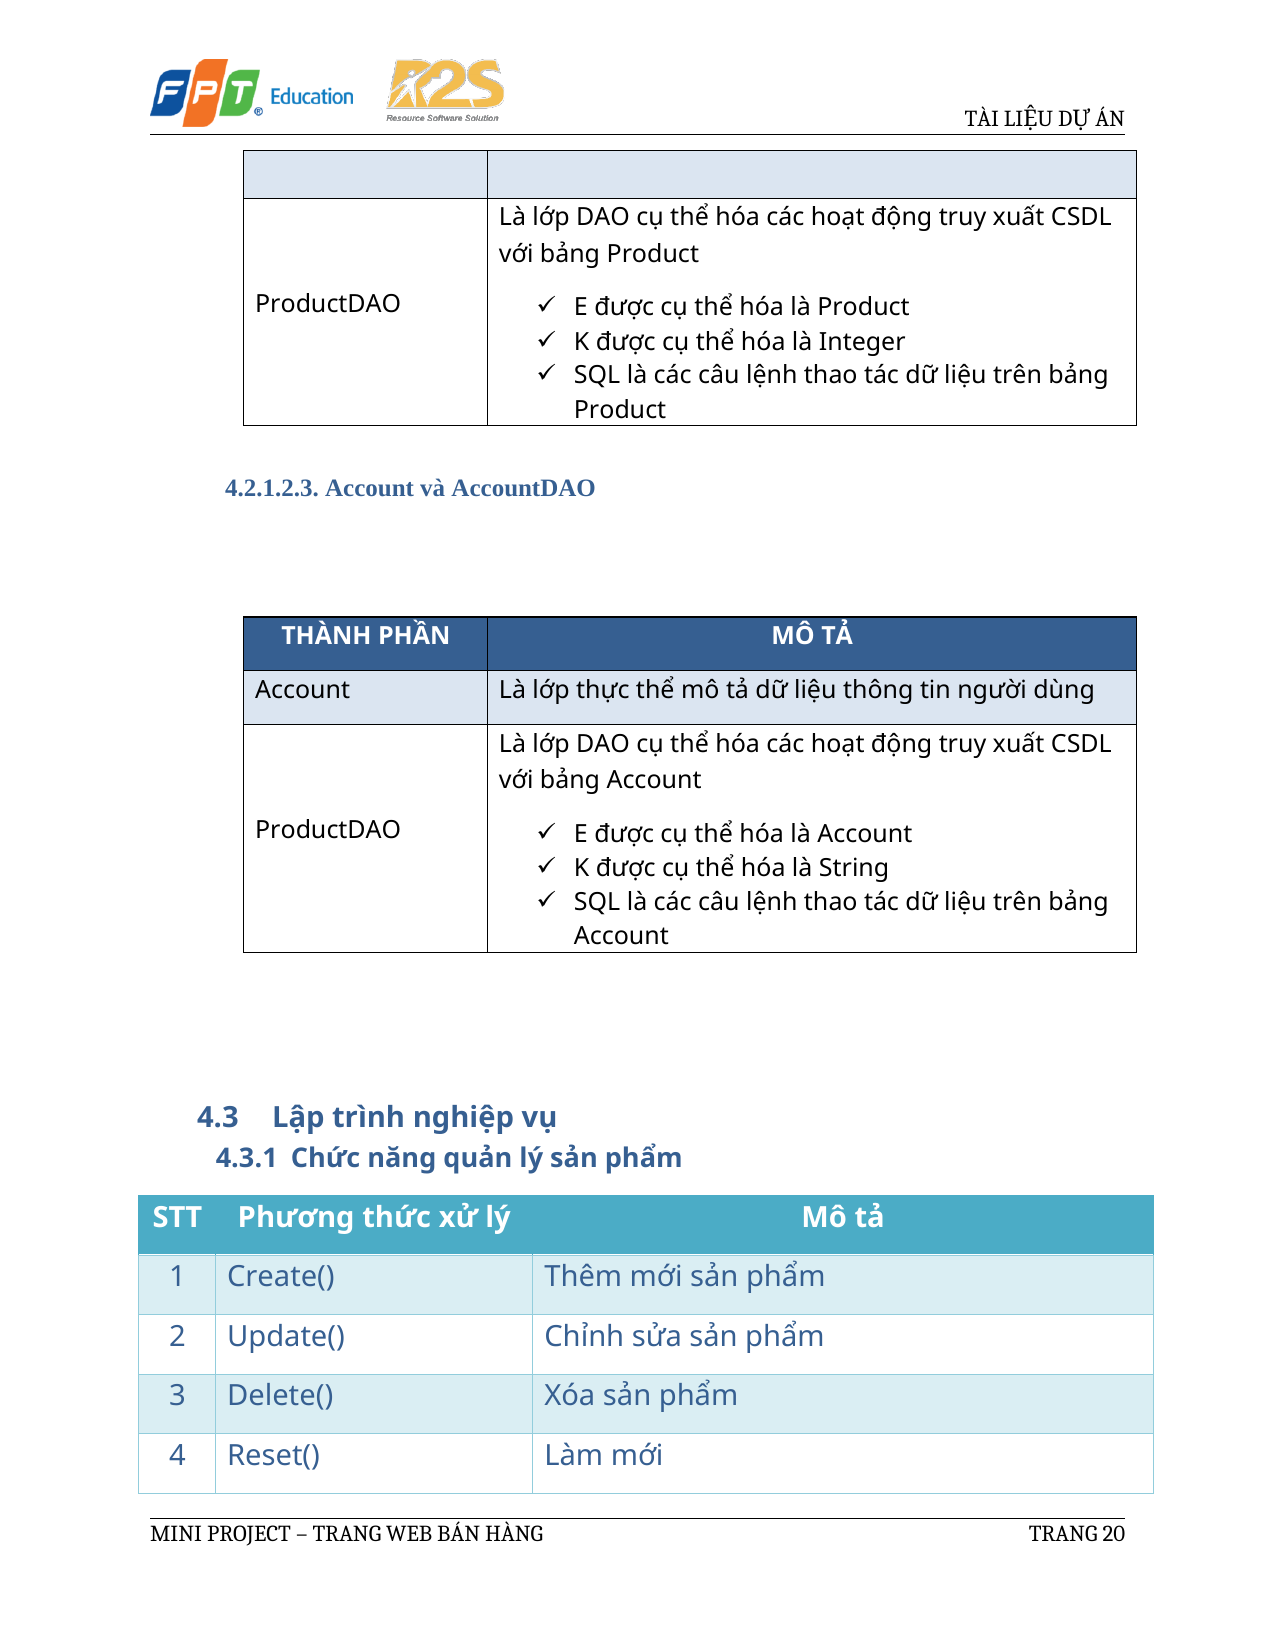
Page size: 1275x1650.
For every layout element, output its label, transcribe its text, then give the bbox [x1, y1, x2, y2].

table_cell 1 [139, 1256, 215, 1314]
table_header Mô tả [533, 1196, 1153, 1254]
table_cell 3 [139, 1375, 215, 1433]
table_header STT [139, 1196, 215, 1254]
table_header THÀNH PHẦN [244, 618, 487, 670]
table_cell Create() [216, 1256, 532, 1314]
table_cell Delete() [216, 1375, 532, 1433]
picture [150, 59, 356, 127]
table_cell ProductDAO [244, 199, 487, 425]
table_cell Làm mới [533, 1434, 1153, 1492]
table_cell Thêm mới sản phẩm [533, 1256, 1153, 1314]
table_cell Reset() [216, 1434, 532, 1492]
table_cell Là lớp thực thể mô tả dữ liệu thông tin người dùng [488, 671, 1136, 724]
table_cell Update() [216, 1315, 532, 1373]
table_header MÔ TẢ [488, 618, 1136, 670]
list Chức năng quản lý sản phẩm [216, 1139, 1125, 1176]
table_cell Account [244, 671, 487, 724]
table_cell ProductDAO [244, 725, 487, 952]
table_cell Product [244, 151, 487, 198]
table_cell Là lớp DAO cụ thể hóa các hoạt động truy xuất CSDL với bảng Product E được cụ thể hóa là Product K được cụ thể hóa là Integer SQL là các câu lệnh thao tác dữ liệu trên bảng Product [488, 199, 1136, 425]
table_cell Chỉnh sửa sản phẩm [533, 1315, 1153, 1373]
table_cell 2 [139, 1315, 215, 1373]
table_cell Là lớp DAO cụ thể hóa các hoạt động truy xuất CSDL với bảng Account E được cụ thể hóa là Account K được cụ thể hóa là String SQL là các câu lệnh thao tác dữ liệu trên bảng Account [488, 725, 1136, 952]
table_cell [488, 151, 1136, 198]
picture [386, 59, 505, 121]
table_cell 4 [139, 1434, 215, 1492]
list Lập trình nghiệp vụ [197, 1096, 1125, 1136]
table_cell Xóa sản phẩm [533, 1375, 1153, 1433]
text 4.2.1.2.3. Account và AccountDAO [150, 473, 1125, 502]
table_header Phương thức xử lý [216, 1196, 532, 1254]
